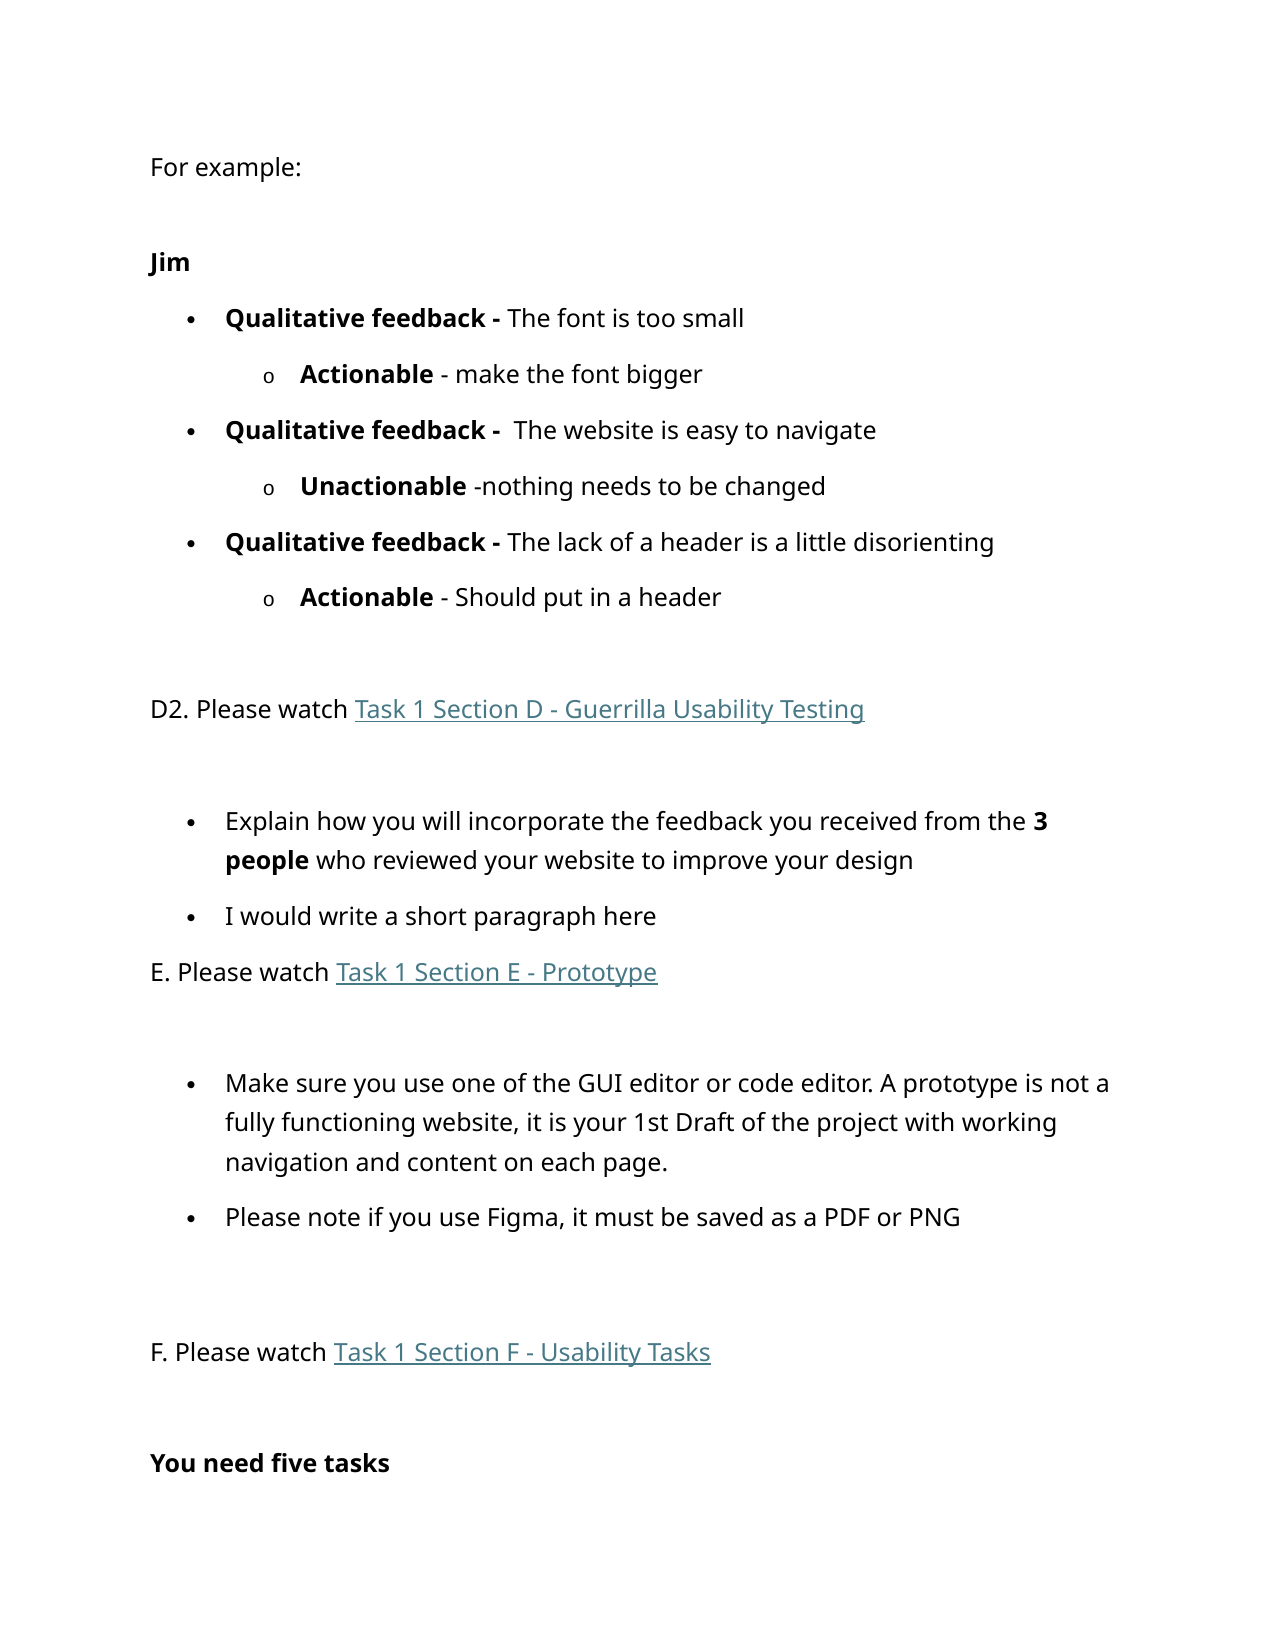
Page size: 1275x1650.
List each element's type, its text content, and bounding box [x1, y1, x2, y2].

list Qualitative feedback - The font is too small [187, 301, 1125, 335]
list Actionable - make the font bigger [262, 357, 1125, 391]
list Explain how you will incorporate the feedback you received from the 3 people who reviewed your website to improve your design [187, 803, 1125, 877]
text You need five tasks [150, 1446, 1125, 1480]
list Unactionable -nothing needs to be changed [262, 468, 1125, 502]
list Qualitative feedback - The website is easy to navigate [187, 412, 1125, 447]
text Jim [150, 206, 1125, 279]
list Make sure you use one of the GUI editor or code editor. A prototype is not a fully functioning website, it is your 1st Draft of the project with working navigation and content on each page. [187, 1066, 1125, 1178]
text E. Please watch Task 1 Section E - Prototype [150, 954, 1125, 988]
list I would write a short paragraph here [187, 898, 1125, 932]
list Qualitative feedback - The lack of a header is a little disorienting [187, 524, 1125, 558]
text D2. Please watch Task 1 Section D - Guerrilla Usability Testing [150, 692, 1125, 726]
list Actionable - Should put in a header [262, 580, 1125, 614]
list Please note if you use Figma, it must be saved as a PDF or PNG [187, 1200, 1125, 1273]
text F. Please watch Task 1 Section F - Usability Tasks [150, 1295, 1125, 1368]
text For example: [150, 150, 1125, 184]
